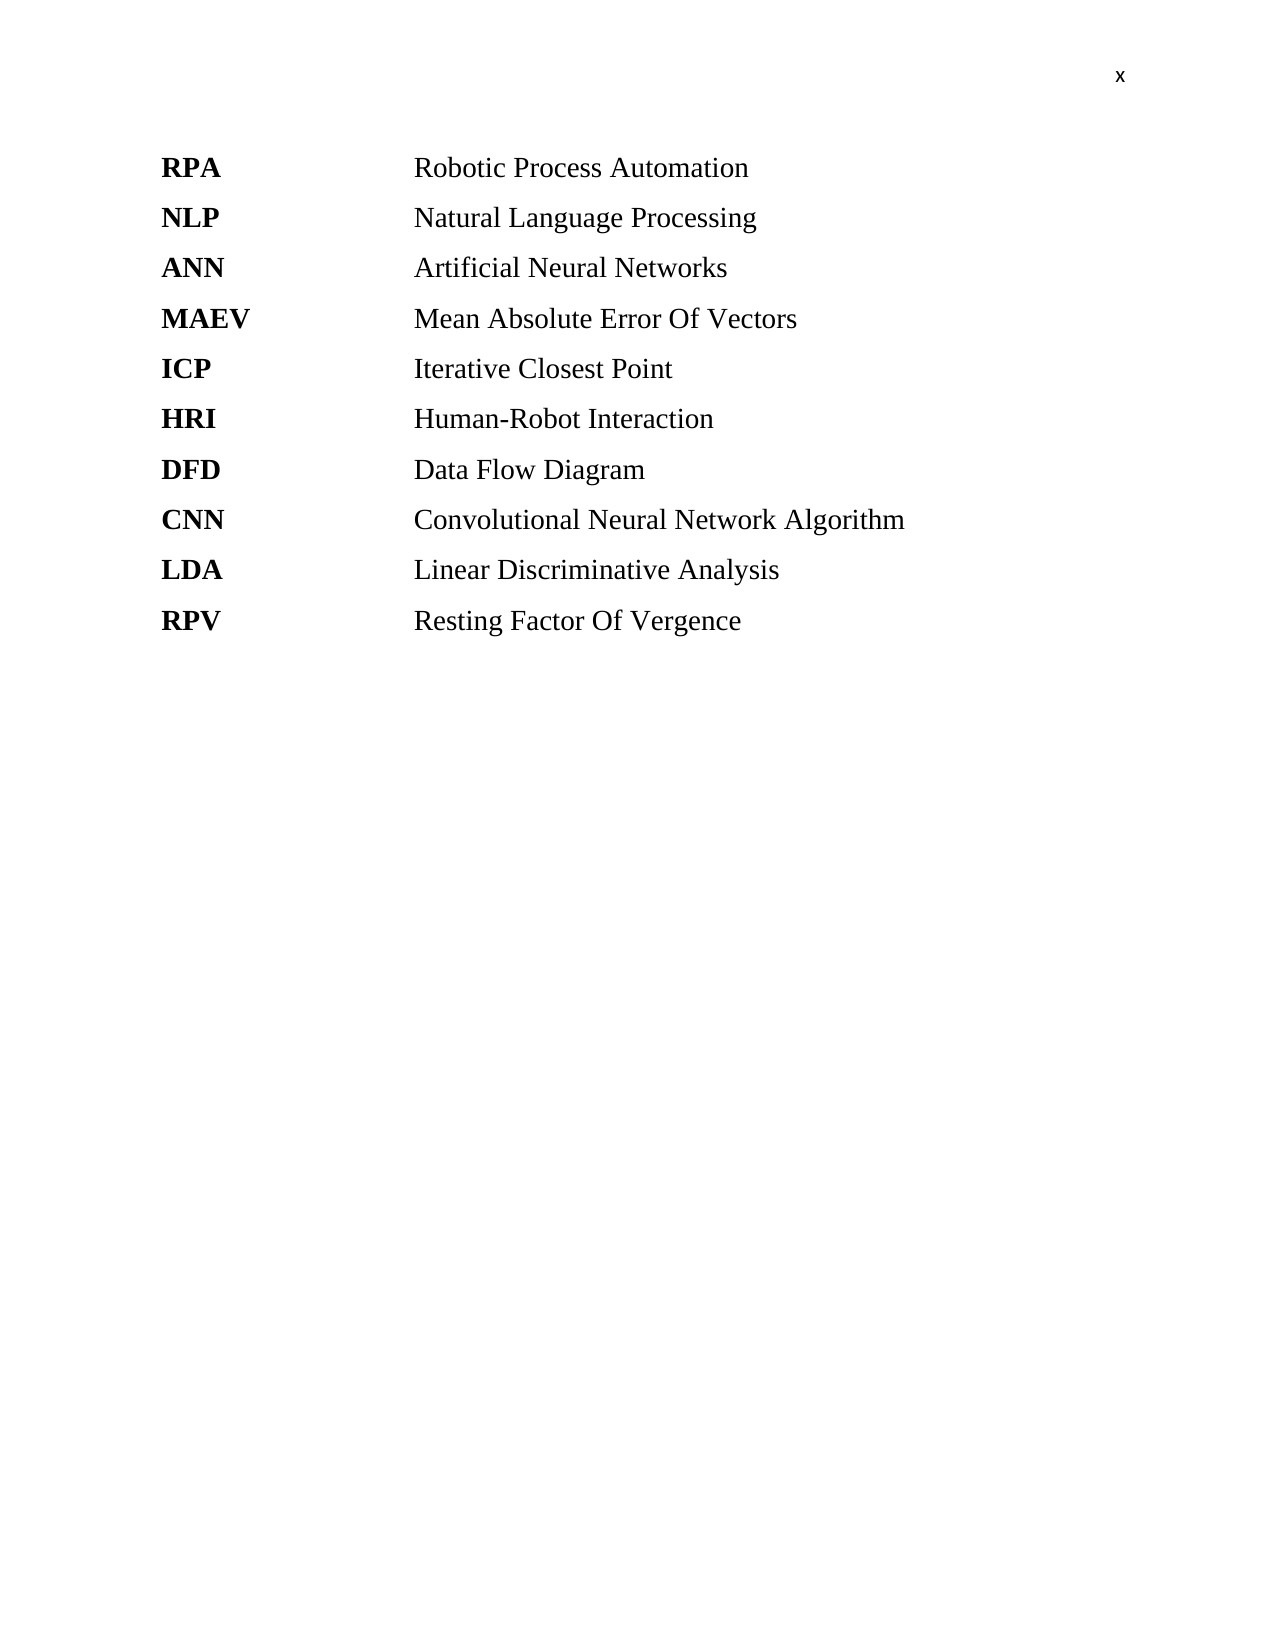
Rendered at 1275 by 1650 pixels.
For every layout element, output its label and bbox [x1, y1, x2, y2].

table_header [139, 150, 1042, 649]
